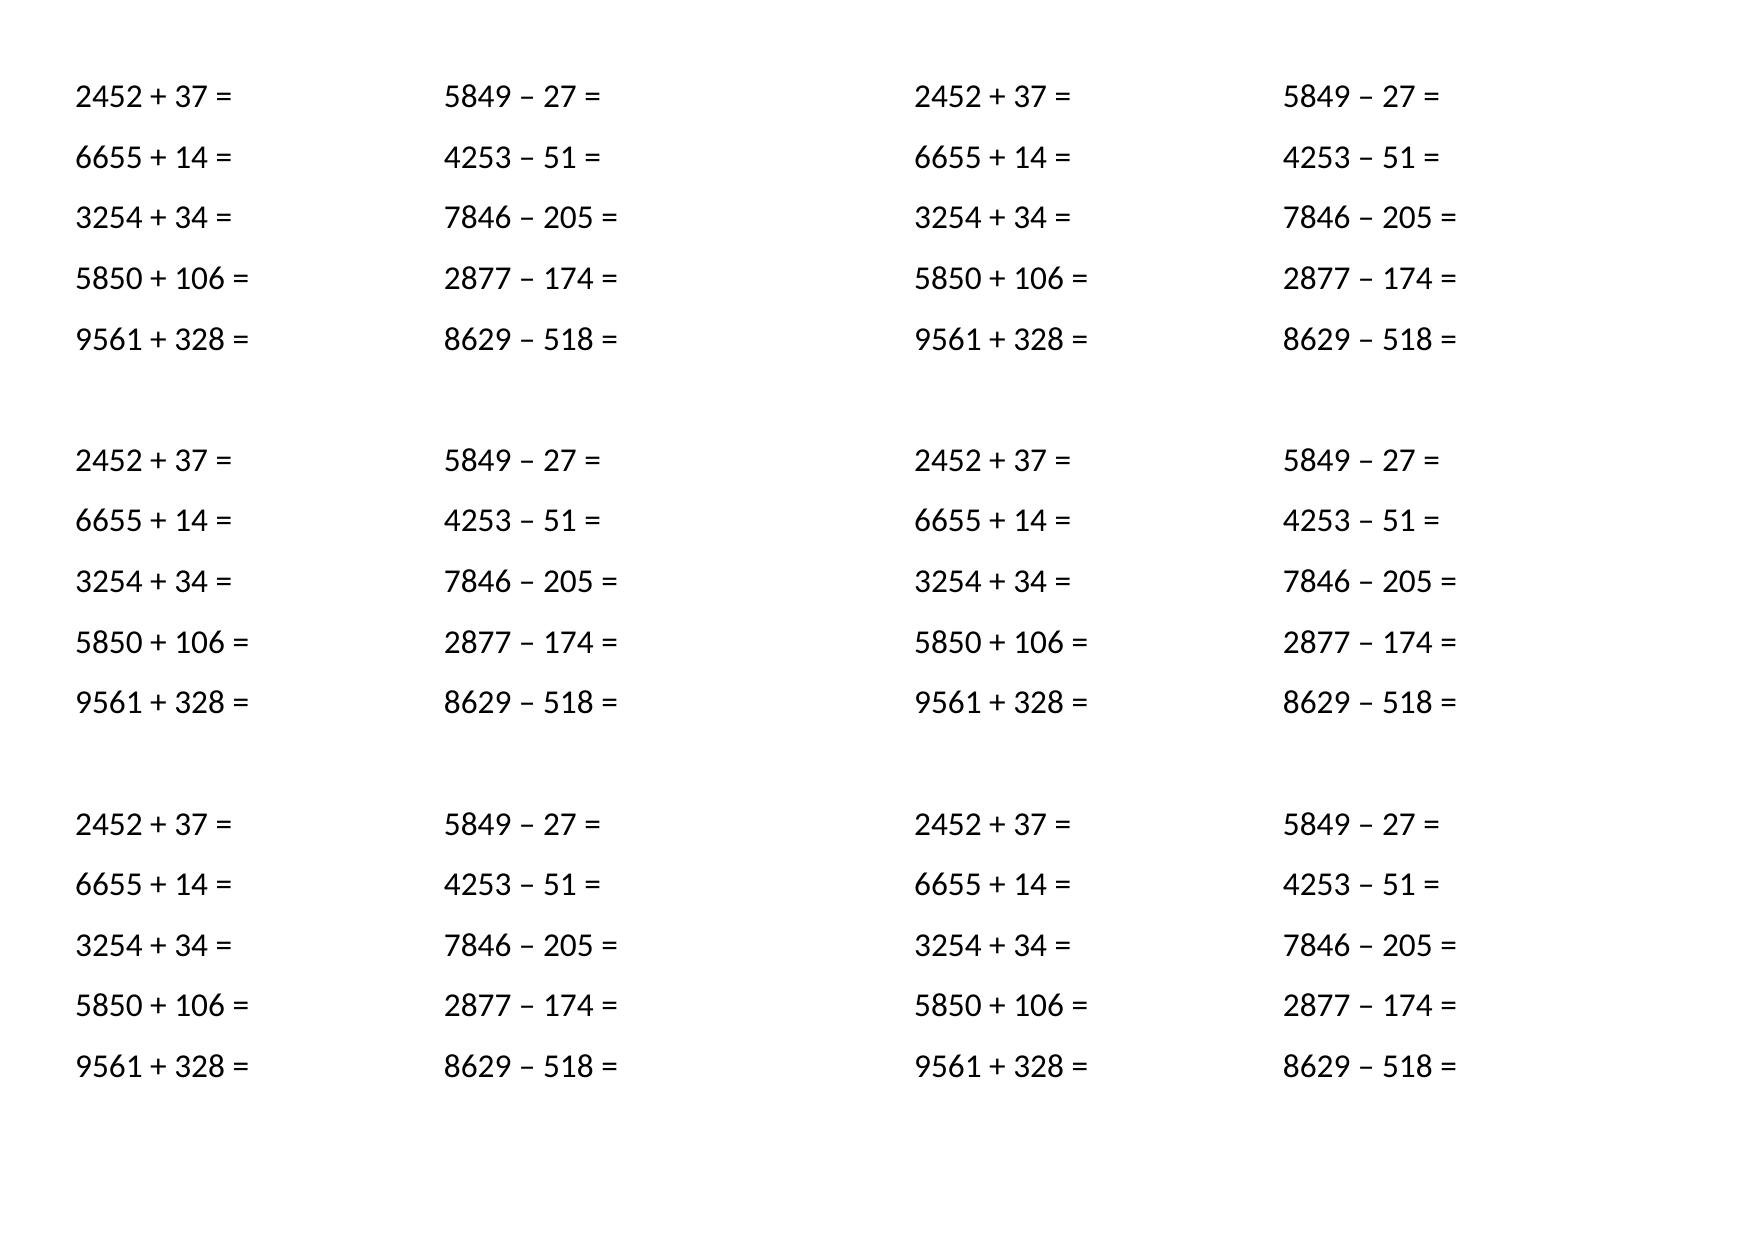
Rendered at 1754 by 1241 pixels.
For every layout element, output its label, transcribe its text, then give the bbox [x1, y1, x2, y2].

text 3254 + 34 = 7846 – 205 = [914, 924, 1679, 964]
text 2452 + 37 = 5849 – 27 = [75, 439, 840, 479]
text 3254 + 34 = 7846 – 205 = [914, 560, 1679, 601]
text 3254 + 34 = 7846 – 205 = [914, 196, 1679, 237]
text 2452 + 37 = 5849 – 27 = [914, 439, 1679, 479]
text 2452 + 37 = 5849 – 27 = [75, 75, 840, 116]
text 2452 + 37 = 5849 – 27 = [75, 802, 840, 843]
text 5850 + 106 = 2877 – 174 = [914, 621, 1679, 661]
text 5850 + 106 = 2877 – 174 = [75, 984, 840, 1025]
text 9561 + 328 = 8629 – 518 = [75, 681, 840, 722]
text 5850 + 106 = 2877 – 174 = [914, 257, 1679, 298]
text 9561 + 328 = 8629 – 518 = [914, 681, 1679, 722]
text 3254 + 34 = 7846 – 205 = [75, 924, 840, 964]
text 5850 + 106 = 2877 – 174 = [914, 984, 1679, 1025]
text 9561 + 328 = 8629 – 518 = [914, 1045, 1679, 1086]
text 9561 + 328 = 8629 – 518 = [914, 317, 1679, 358]
text 5850 + 106 = 2877 – 174 = [75, 257, 840, 298]
text 2452 + 37 = 5849 – 27 = [914, 75, 1679, 116]
text 6655 + 14 = 4253 – 51 = [75, 863, 840, 904]
text 6655 + 14 = 4253 – 51 = [914, 863, 1679, 904]
text 5850 + 106 = 2877 – 174 = [75, 621, 840, 661]
text 6655 + 14 = 4253 – 51 = [914, 499, 1679, 540]
text 9561 + 328 = 8629 – 518 = [75, 1045, 840, 1086]
text 6655 + 14 = 4253 – 51 = [75, 136, 840, 176]
text 2452 + 37 = 5849 – 27 = [914, 802, 1679, 843]
text 9561 + 328 = 8629 – 518 = [75, 317, 840, 358]
text 6655 + 14 = 4253 – 51 = [914, 136, 1679, 176]
text 6655 + 14 = 4253 – 51 = [75, 499, 840, 540]
text 3254 + 34 = 7846 – 205 = [75, 196, 840, 237]
text 3254 + 34 = 7846 – 205 = [75, 560, 840, 601]
